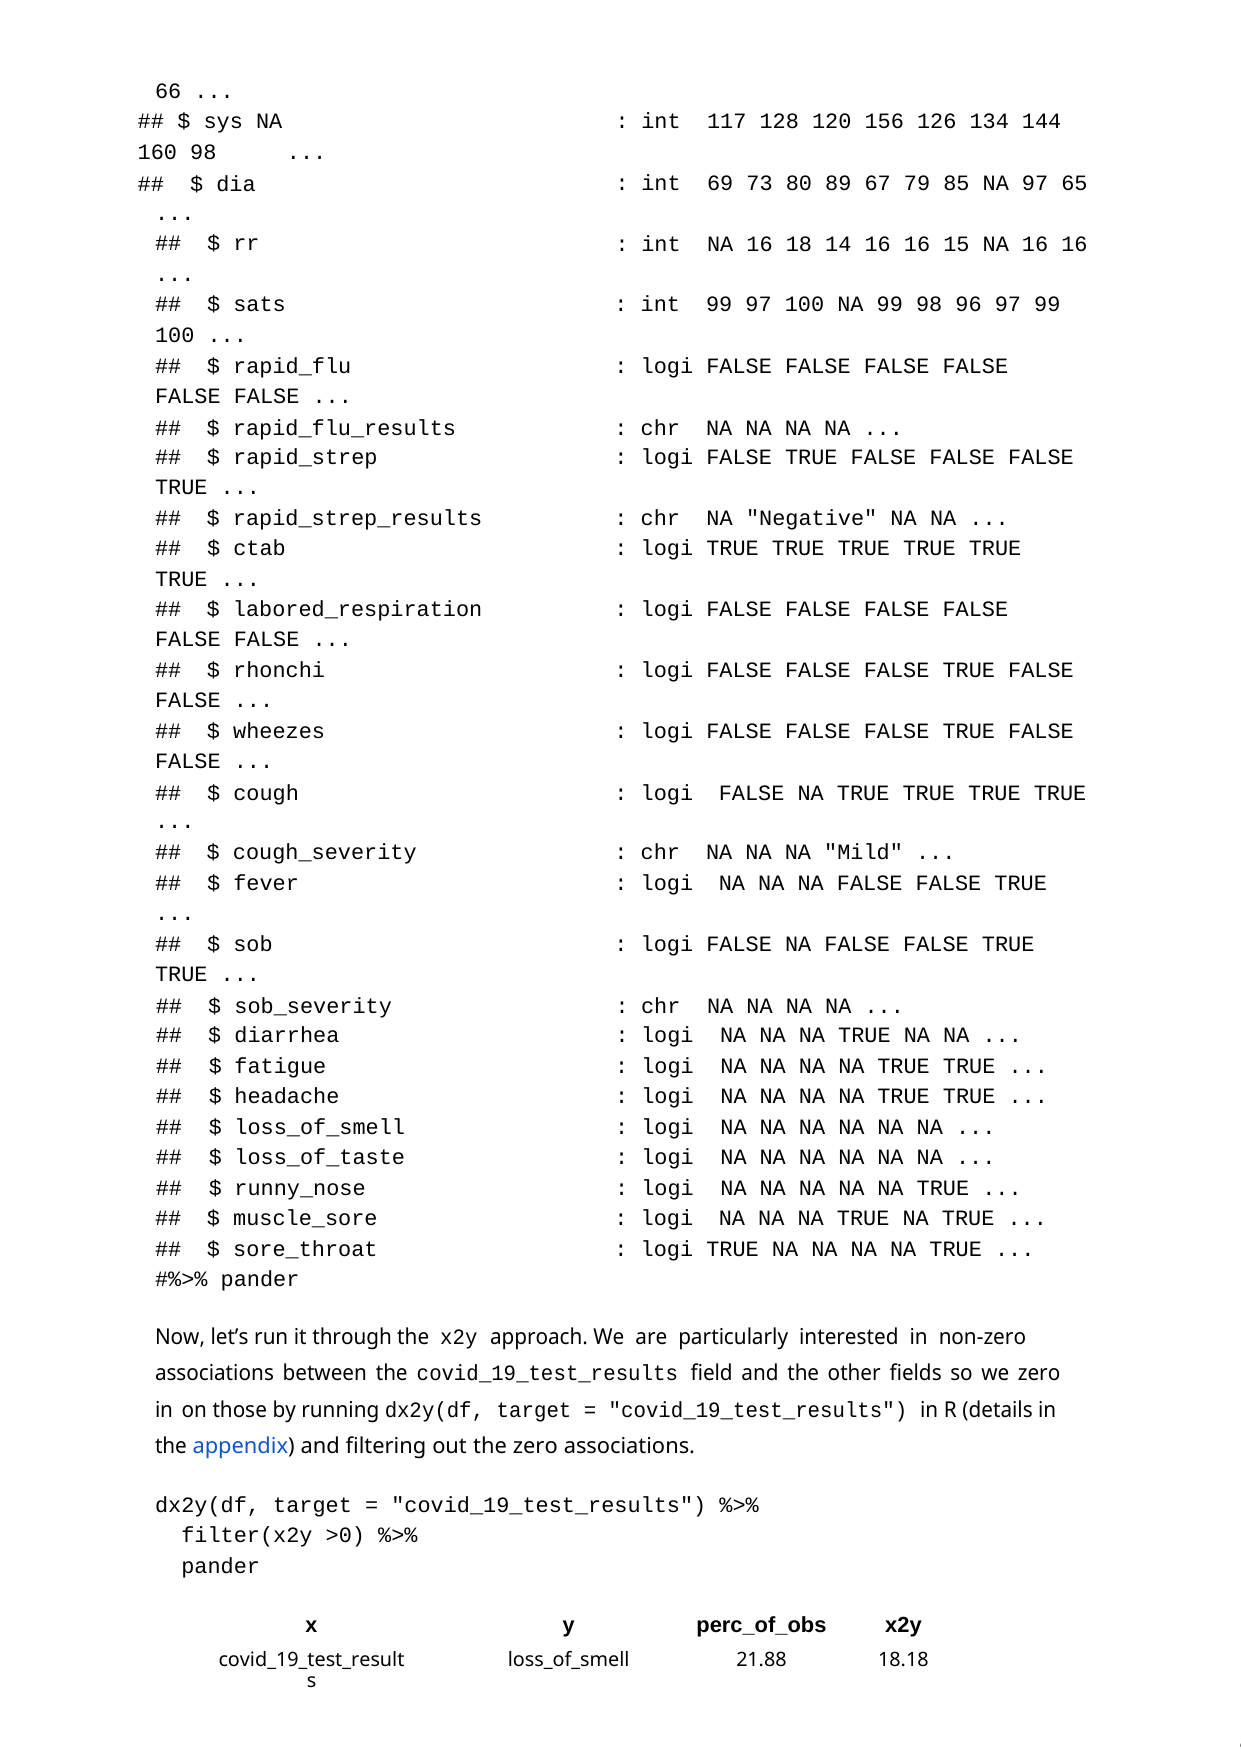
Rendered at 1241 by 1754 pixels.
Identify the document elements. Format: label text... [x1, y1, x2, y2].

table_cell NA [700, 1144, 753, 1174]
table_cell $ [195, 1174, 228, 1202]
table_cell NA [700, 1083, 753, 1113]
table_cell NA [753, 1113, 792, 1144]
table_cell NA [700, 1174, 753, 1202]
text ## $ dia [137, 171, 1103, 196]
table_header perc_of_obs [663, 1613, 852, 1644]
text ## $ rhonchi : logi FALSE FALSE FALSE TRUE FALSE FALSE ... [155, 659, 1077, 714]
text ... [155, 202, 1103, 227]
table_cell logi [634, 1049, 700, 1083]
table_cell ## [150, 1174, 195, 1202]
text ## $ sob : logi FALSE NA FALSE FALSE TRUE TRUE ... [155, 933, 1040, 988]
text ## $ rapid_flu_results : chr NA NA NA NA ... [155, 416, 1103, 440]
text ## $ muscle_sore : logi NA NA NA TRUE NA TRUE ... [155, 1208, 1103, 1232]
text ## $ sys NA 160 98 [137, 111, 284, 166]
table_cell NA [792, 1144, 832, 1174]
table_header ## ## [150, 994, 195, 1049]
table_cell NA [753, 1049, 792, 1083]
text ## $ rapid_flu : logi FALSE FALSE FALSE FALSE FALSE FALSE ... [155, 355, 1021, 410]
table_cell NA TRUE ... [871, 1174, 1054, 1202]
table_cell NA [753, 1083, 792, 1113]
table_header NA NA NA NA ... NA NA NA TRUE NA [700, 994, 937, 1049]
table_cell NA [753, 1144, 792, 1174]
table_cell logi [634, 1113, 700, 1144]
table_cell TRUE TRUE ... [871, 1083, 1054, 1113]
table_header $ $ [195, 994, 228, 1049]
table_cell NA [832, 1049, 871, 1083]
table_cell ## [150, 1144, 195, 1174]
text ... [155, 263, 1103, 288]
table_cell NA [832, 1174, 871, 1202]
table_header x [208, 1613, 458, 1644]
table_cell fatigue : [228, 1049, 634, 1083]
text pander [181, 1555, 1103, 1580]
text ## $ cough_severity : chr NA NA NA "Mild" ... [155, 841, 1103, 866]
table_cell NA NA ... [871, 1144, 1054, 1174]
table_cell NA NA ... [871, 1113, 1054, 1144]
table_cell ## [150, 1083, 195, 1113]
table_cell loss_of_smell [458, 1644, 663, 1691]
table_cell NA [832, 1144, 871, 1174]
table_cell NA [792, 1083, 832, 1113]
text ## $ sore_throat : logi TRUE NA NA NA NA TRUE ... #%>% pander [155, 1238, 1040, 1293]
table_cell $ [195, 1049, 228, 1083]
text 100 ... [155, 324, 1103, 349]
table_cell loss_of_taste : [228, 1144, 634, 1174]
table_cell $ [195, 1113, 228, 1144]
table_cell NA [832, 1113, 871, 1144]
table_cell NA [832, 1083, 871, 1113]
table_cell logi [634, 1083, 700, 1113]
table_cell TRUE TRUE ... [871, 1049, 1054, 1083]
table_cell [208, 1644, 458, 1691]
text ## $ rr [155, 232, 1103, 257]
table_cell runny_nose : [228, 1174, 634, 1202]
table_cell ## [150, 1049, 195, 1083]
text Now, let’s run it through the x2y approach. We are particularly interested in non-zero associations between the covid_19_test_results field and the other fields so we zero in on those by running dx2y(df, target = "covid_19_test_results") in R (details in the appendix) and filtering out the zero associations. [155, 1321, 1086, 1460]
text ## $ fever : logi NA NA NA FALSE FALSE TRUE [155, 872, 1103, 897]
table_cell NA [700, 1049, 753, 1083]
table_cell 21.88 [663, 1644, 852, 1691]
text ... [155, 810, 1103, 835]
text ... [155, 902, 1103, 927]
table_cell loss_of_smell : [228, 1113, 634, 1144]
table_header : : [503, 994, 634, 1049]
text ## $ sats : int 99 97 100 NA 99 98 96 97 99 [155, 294, 1103, 318]
table_cell NA [700, 1113, 753, 1144]
table_cell NA [753, 1174, 792, 1202]
table_cell $ [195, 1083, 228, 1113]
table_cell ## [150, 1113, 195, 1144]
text ## $ rapid_strep_results : chr NA "Negative" NA NA ... ## $ ctab : logi TRUE TRUE TRUE TRUE TRUE TRUE ... [155, 507, 1034, 593]
table_header x2y [852, 1613, 934, 1644]
text ## $ rapid_strep : logi FALSE TRUE FALSE FALSE FALSE TRUE ... [155, 446, 1078, 501]
table_cell headache : [228, 1083, 634, 1113]
table_cell NA [792, 1174, 832, 1202]
text ## $ labored_respiration : logi FALSE FALSE FALSE FALSE FALSE FALSE ... [155, 598, 1021, 653]
text ## $ cough : logi FALSE NA TRUE TRUE TRUE TRUE [155, 781, 1103, 805]
table_cell logi [634, 1144, 700, 1174]
table_header NA ... [937, 994, 1054, 1049]
table_cell logi [634, 1174, 700, 1202]
table_header y [458, 1613, 663, 1644]
table_header chr logi [634, 994, 700, 1049]
text dx2y(df, target = "covid_19_test_results") %>% filter(x2y >0) %>% [155, 1494, 760, 1549]
table_cell NA [792, 1049, 832, 1083]
text 66 ... [155, 80, 1103, 105]
table_header sob_severity diarrhea [228, 994, 503, 1049]
table_cell $ [195, 1144, 228, 1174]
table_cell NA [792, 1113, 832, 1144]
text ## $ wheezes : logi FALSE FALSE FALSE TRUE FALSE FALSE ... [155, 720, 1077, 775]
table_cell 18.18 [852, 1644, 934, 1691]
